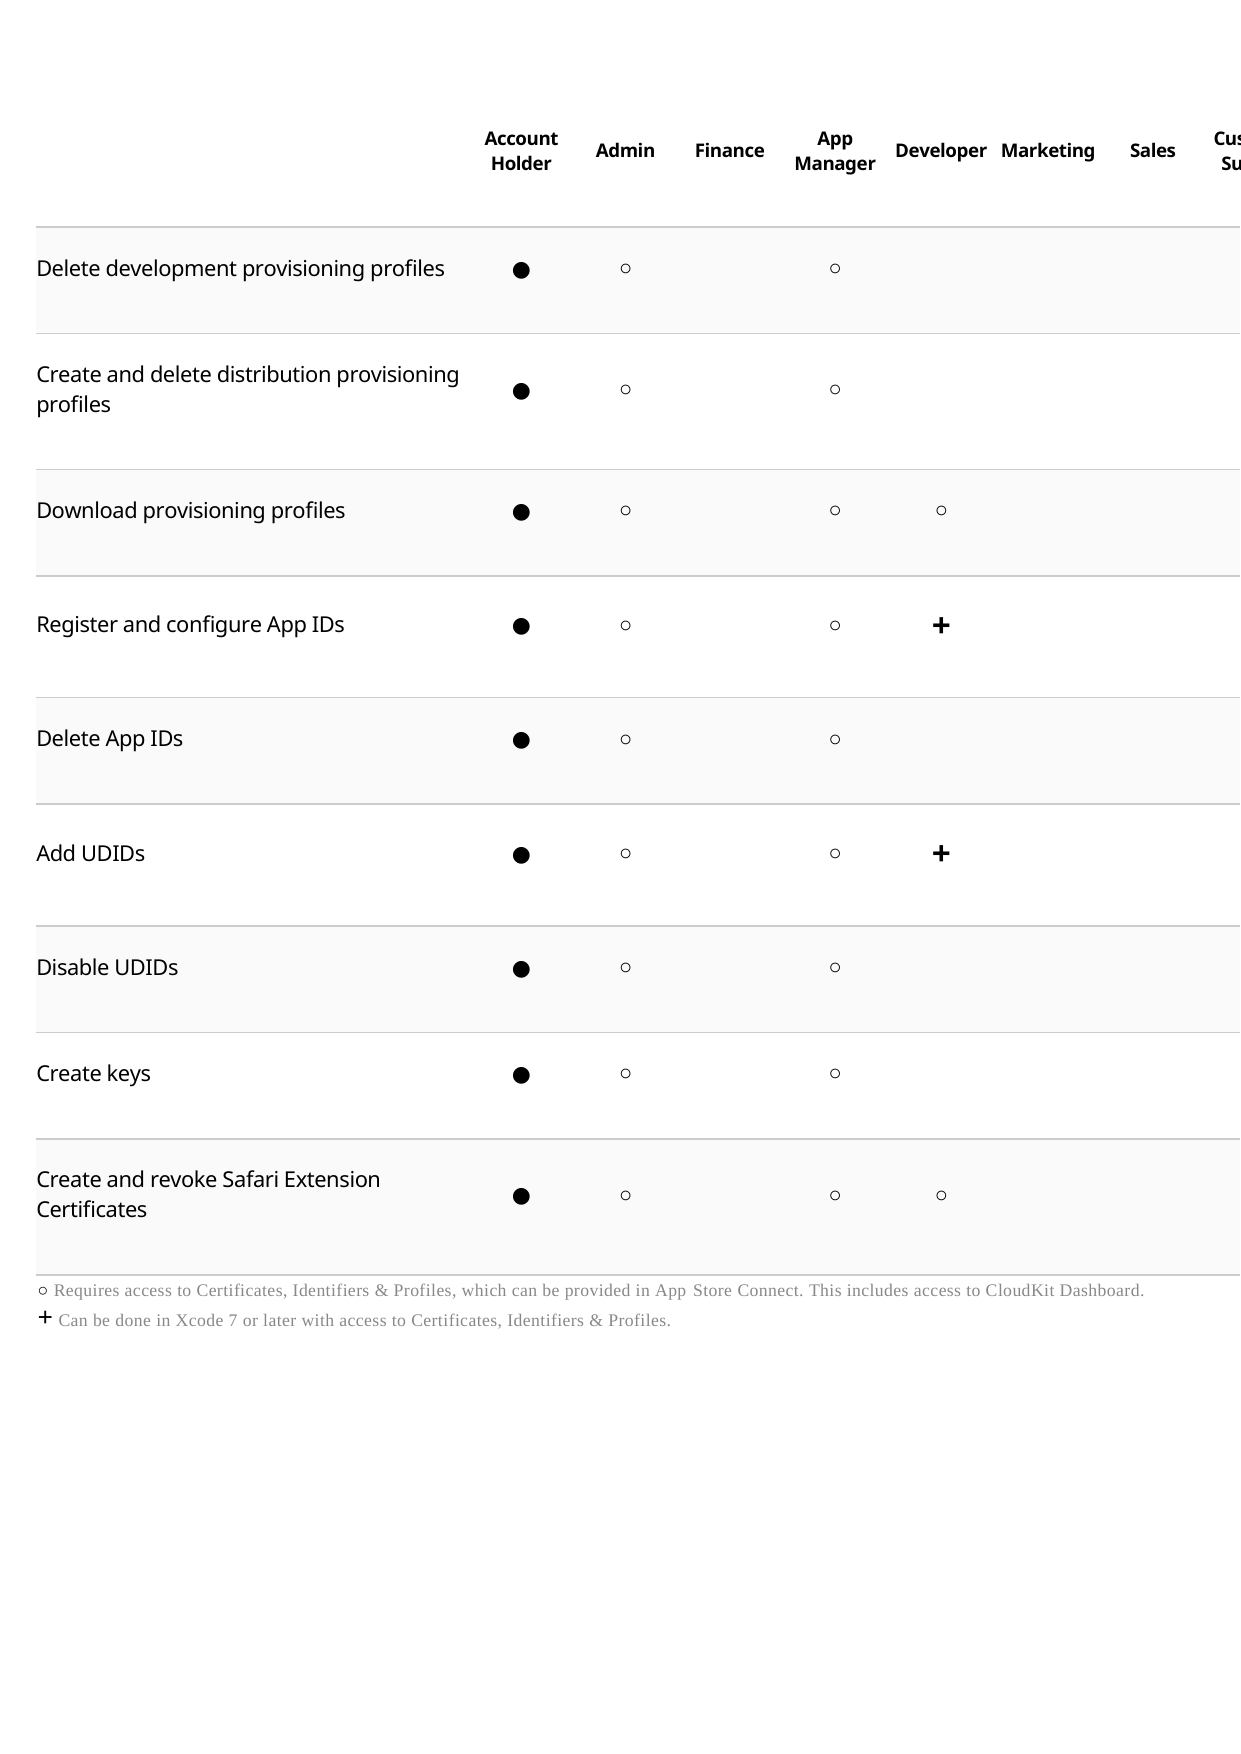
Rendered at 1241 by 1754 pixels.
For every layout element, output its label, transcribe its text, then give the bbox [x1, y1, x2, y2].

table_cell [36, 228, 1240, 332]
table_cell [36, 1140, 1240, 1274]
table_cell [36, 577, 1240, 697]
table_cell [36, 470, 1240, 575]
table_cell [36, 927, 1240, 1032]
text ○ Requires access to Certificates, Identifiers & Profiles, which can be provided in App Store Connect. This includes access to CloudKit Dashboard. + Can be done in Xcode 7 or later with access to Certificates, Identifiers & Profiles. [37, 1276, 1203, 1332]
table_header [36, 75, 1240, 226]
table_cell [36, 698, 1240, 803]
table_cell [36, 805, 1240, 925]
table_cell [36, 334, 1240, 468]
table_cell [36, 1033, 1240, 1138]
